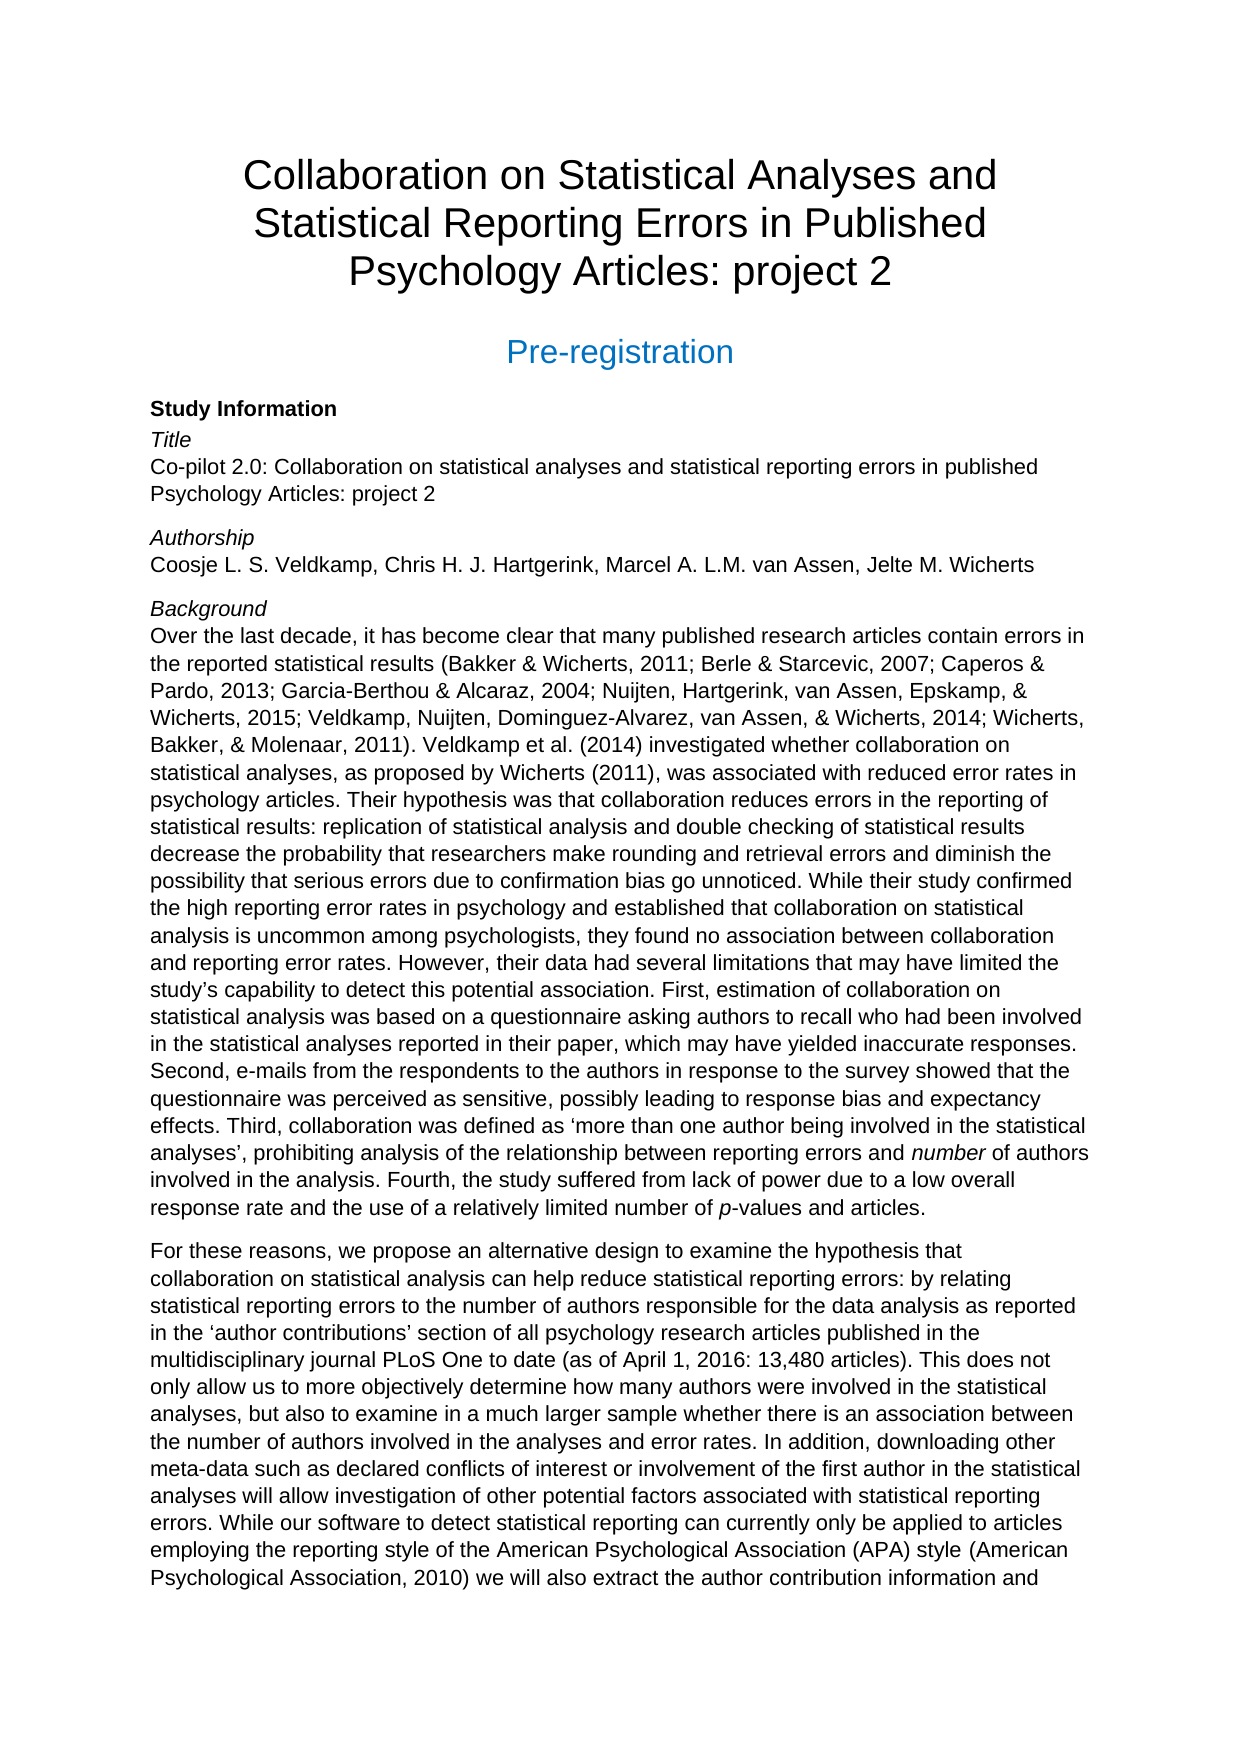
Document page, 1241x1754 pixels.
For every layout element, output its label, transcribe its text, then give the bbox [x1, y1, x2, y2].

text Co-pilot 2.0: Collaboration on statistical analyses and statistical reporting errors in published Psychology Articles: project 2 [150, 454, 1090, 507]
text Over the last decade, it has become clear that many published research articles contain errors in the reported statistical results (Bakker & Wicherts, 2011; Berle & Starcevic, 2007; Caperos & Pardo, 2013; Garcia-Berthou & Alcaraz, 2004; Nuijten, Hartgerink, van Assen, Epskamp, & Wicherts, 2015; Veldkamp, Nuijten, Dominguez-Alvarez, van Assen, & Wicherts, 2014; Wicherts, Bakker, & Molenaar, 2011). Veldkamp et al. (2014) investigated whether collaboration on statistical analyses, as proposed by Wicherts (2011), was associated with reduced error rates in psychology articles. Their hypothesis was that collaboration reduces errors in the reporting of statistical results: replication of statistical analysis and double checking of statistical results decrease the probability that researchers make rounding and retrieval errors and diminish the possibility that serious errors due to confirmation bias go unnoticed. While their study confirmed the high reporting error rates in psychology and established that collaboration on statistical analysis is uncommon among psychologists, they found no association between collaboration and reporting error rates. However, their data had several limitations that may have limited the study’s capability to detect this potential association. First, estimation of collaboration on statistical analysis was based on a questionnaire asking authors to recall who had been involved in the statistical analyses reported in their paper, which may have yielded inaccurate responses. Second, e-mails from the respondents to the authors in response to the survey showed that the questionnaire was perceived as sensitive, possibly leading to response bias and expectancy effects. Third, collaboration was defined as ‘more than one author being involved in the statistical analyses’, prohibiting analysis of the relationship between reporting errors and number of authors involved in the analysis. Fourth, the study suffered from lack of power due to a low overall response rate and the use of a relatively limited number of p-values and articles. [150, 623, 1090, 1219]
subtitle Title [150, 427, 1090, 452]
title Collaboration on Statistical Analyses and Statistical Reporting Errors in Published Psychology Articles: project 2 [150, 150, 1090, 294]
title Pre-registration [150, 332, 1090, 371]
subtitle Authorship [150, 525, 1090, 550]
subtitle Background [150, 596, 1090, 621]
text Coosje L. S. Veldkamp, Chris H. J. Hartgerink, Marcel A. L.M. van Assen, Jelte M. Wicherts [150, 552, 1090, 578]
subtitle Study Information [150, 396, 1090, 421]
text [150, 1238, 1090, 1590]
